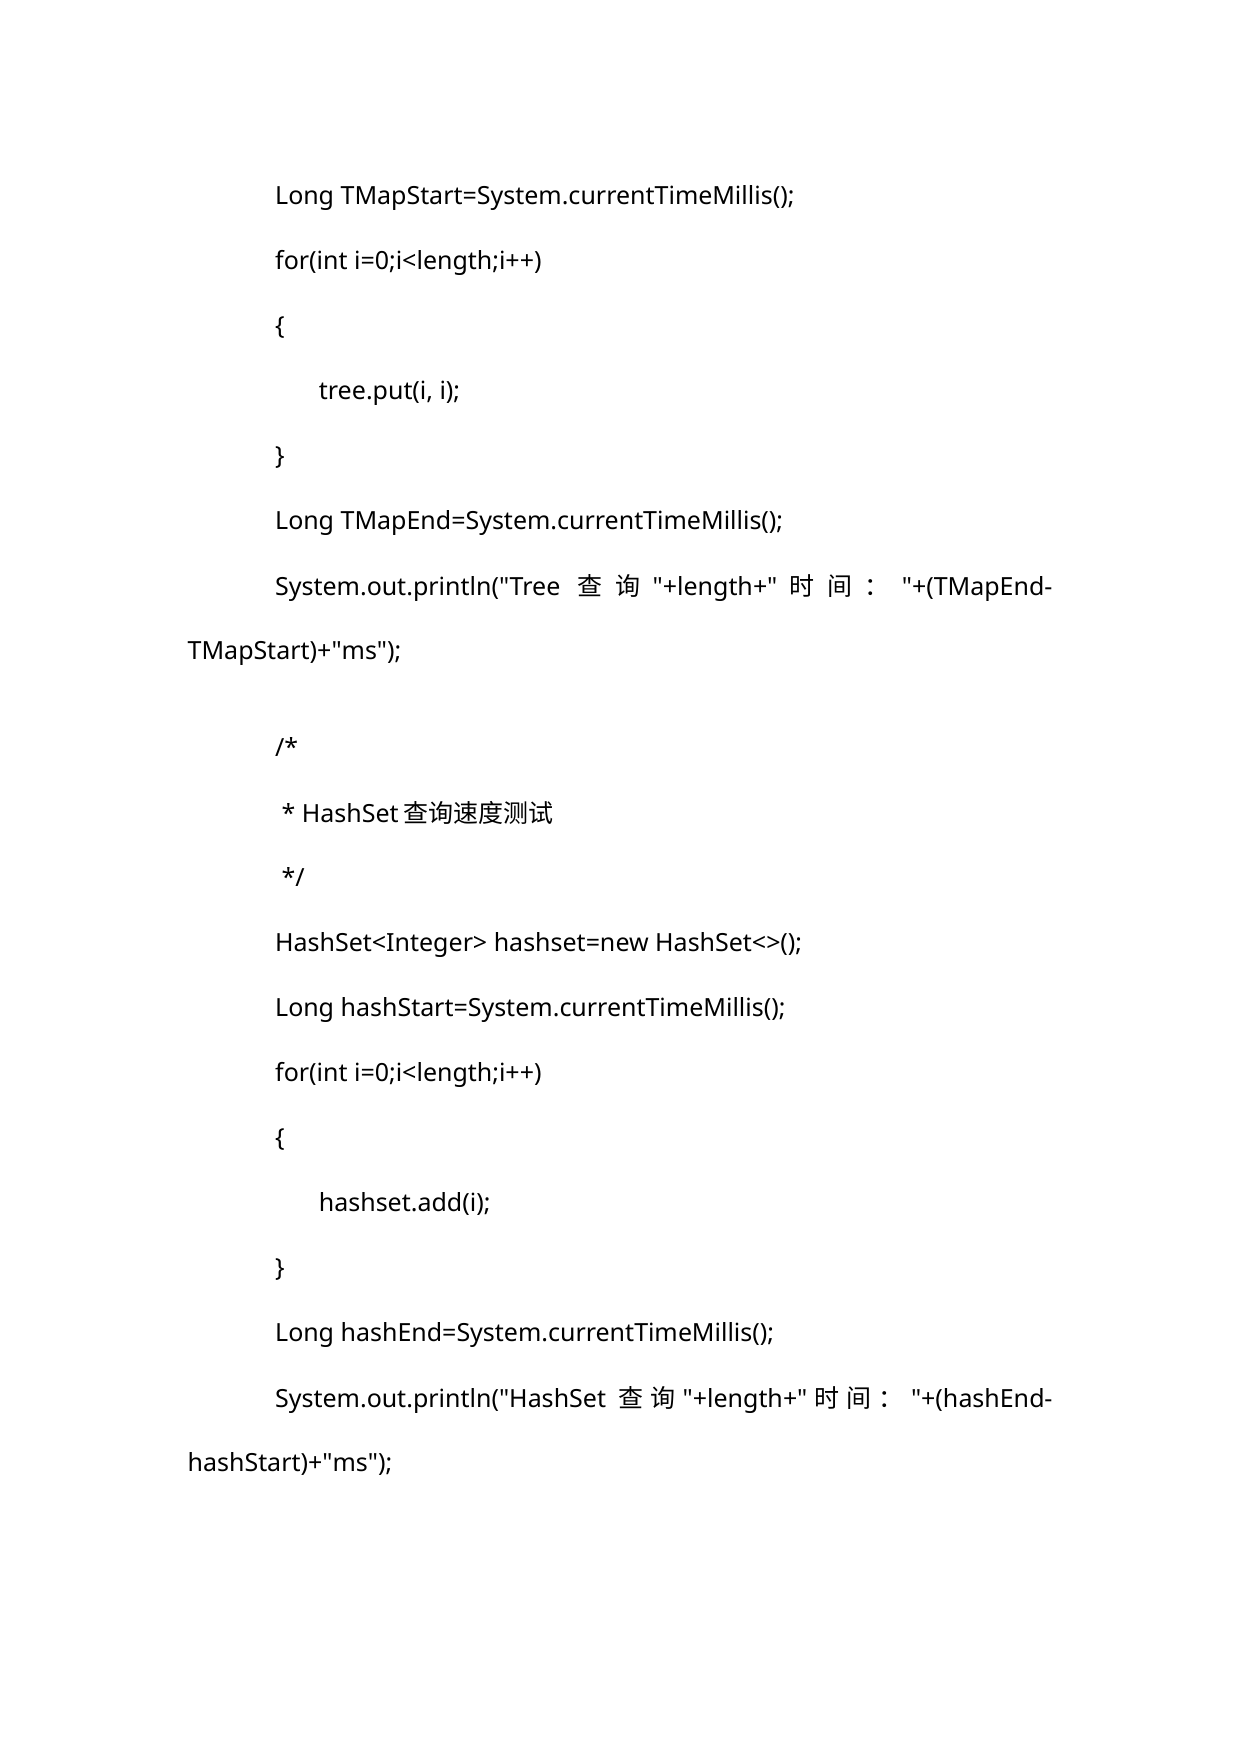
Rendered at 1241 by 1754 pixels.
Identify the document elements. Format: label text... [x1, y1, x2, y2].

text Long TMapEnd=System.currentTimeMillis(); [187, 487, 1053, 552]
text { [187, 292, 1053, 357]
text Long hashEnd=System.currentTimeMillis(); [187, 1299, 1053, 1364]
text System.out.println("Tree查询"+length+"时间："+(TMapEnd-TMapStart)+"ms"); [187, 552, 1053, 682]
text } [187, 422, 1053, 487]
text { [187, 1104, 1053, 1169]
text } [187, 1234, 1053, 1299]
text for(int i=0;i<length;i++) [187, 227, 1053, 292]
text for(int i=0;i<length;i++) [187, 1039, 1053, 1104]
text hashset.add(i); [187, 1169, 1053, 1234]
text Long hashStart=System.currentTimeMillis(); [187, 974, 1053, 1039]
text /* [187, 714, 1053, 779]
text */ [187, 844, 1053, 909]
text System.out.println("HashSet查询"+length+"时间："+(hashEnd-hashStart)+"ms"); [187, 1364, 1053, 1494]
text * HashSet查询速度测试 [187, 779, 1053, 844]
text tree.put(i, i); [187, 357, 1053, 422]
text HashSet<Integer> hashset=new HashSet<>(); [187, 909, 1053, 974]
text Long TMapStart=System.currentTimeMillis(); [187, 162, 1053, 227]
